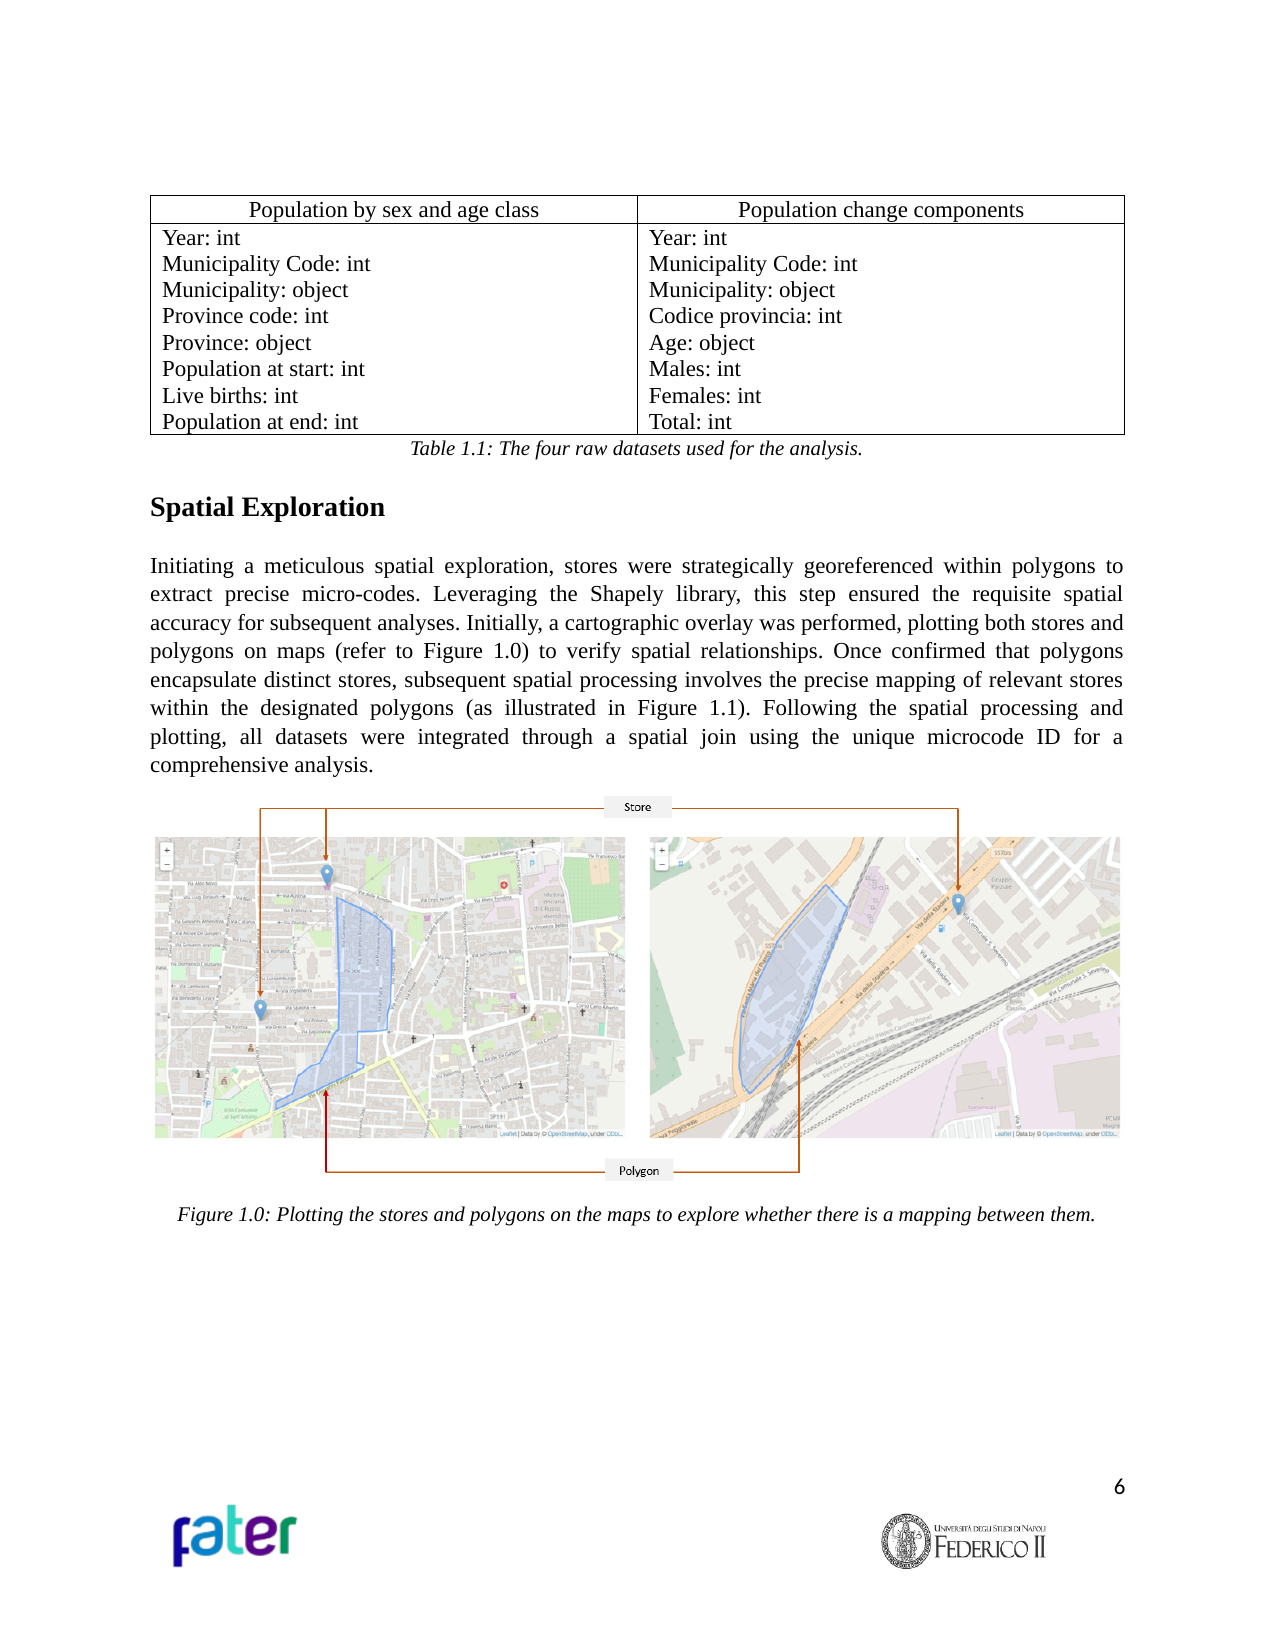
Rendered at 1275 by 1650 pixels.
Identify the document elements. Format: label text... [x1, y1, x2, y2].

text Table 1.1: The four raw datasets used for the analysis. [150, 435, 1125, 459]
table_cell Year: int Municipality Code: int Municipality: object Province code: int Province: object Population at start: int Live births: int Population at end: int [151, 224, 637, 434]
table_cell Year: int Municipality Code: int Municipality: object Codice provincia: int Age: object Males: int Females: int Total: int [638, 224, 1124, 434]
text Initiating a meticulous spatial exploration, stores were strategically georeferenced within polygons to extract precise micro-codes. Leveraging the Shapely library, this step ensured the requisite spatial accuracy for subsequent analyses. Initially, a cartographic overlay was performed, plotting both stores and polygons on maps (refer to Figure 1.0) to verify spatial relationships. Once confirmed that polygons encapsulate distinct stores, subsequent spatial processing involves the precise mapping of relevant stores within the designated polygons (as illustrated in Figure 1.1). Following the spatial processing and plotting, all datasets were integrated through a spatial join using the unique microcode ID for a comprehensive analysis. [150, 552, 1125, 777]
table_header Population by sex and age class [151, 196, 637, 222]
table_header Population change components [638, 196, 1124, 222]
subtitle Spatial Exploration [150, 491, 1125, 523]
text Figure 1.0: Plotting the stores and polygons on the maps to explore whether there is a mapping between them. [150, 1202, 1125, 1226]
